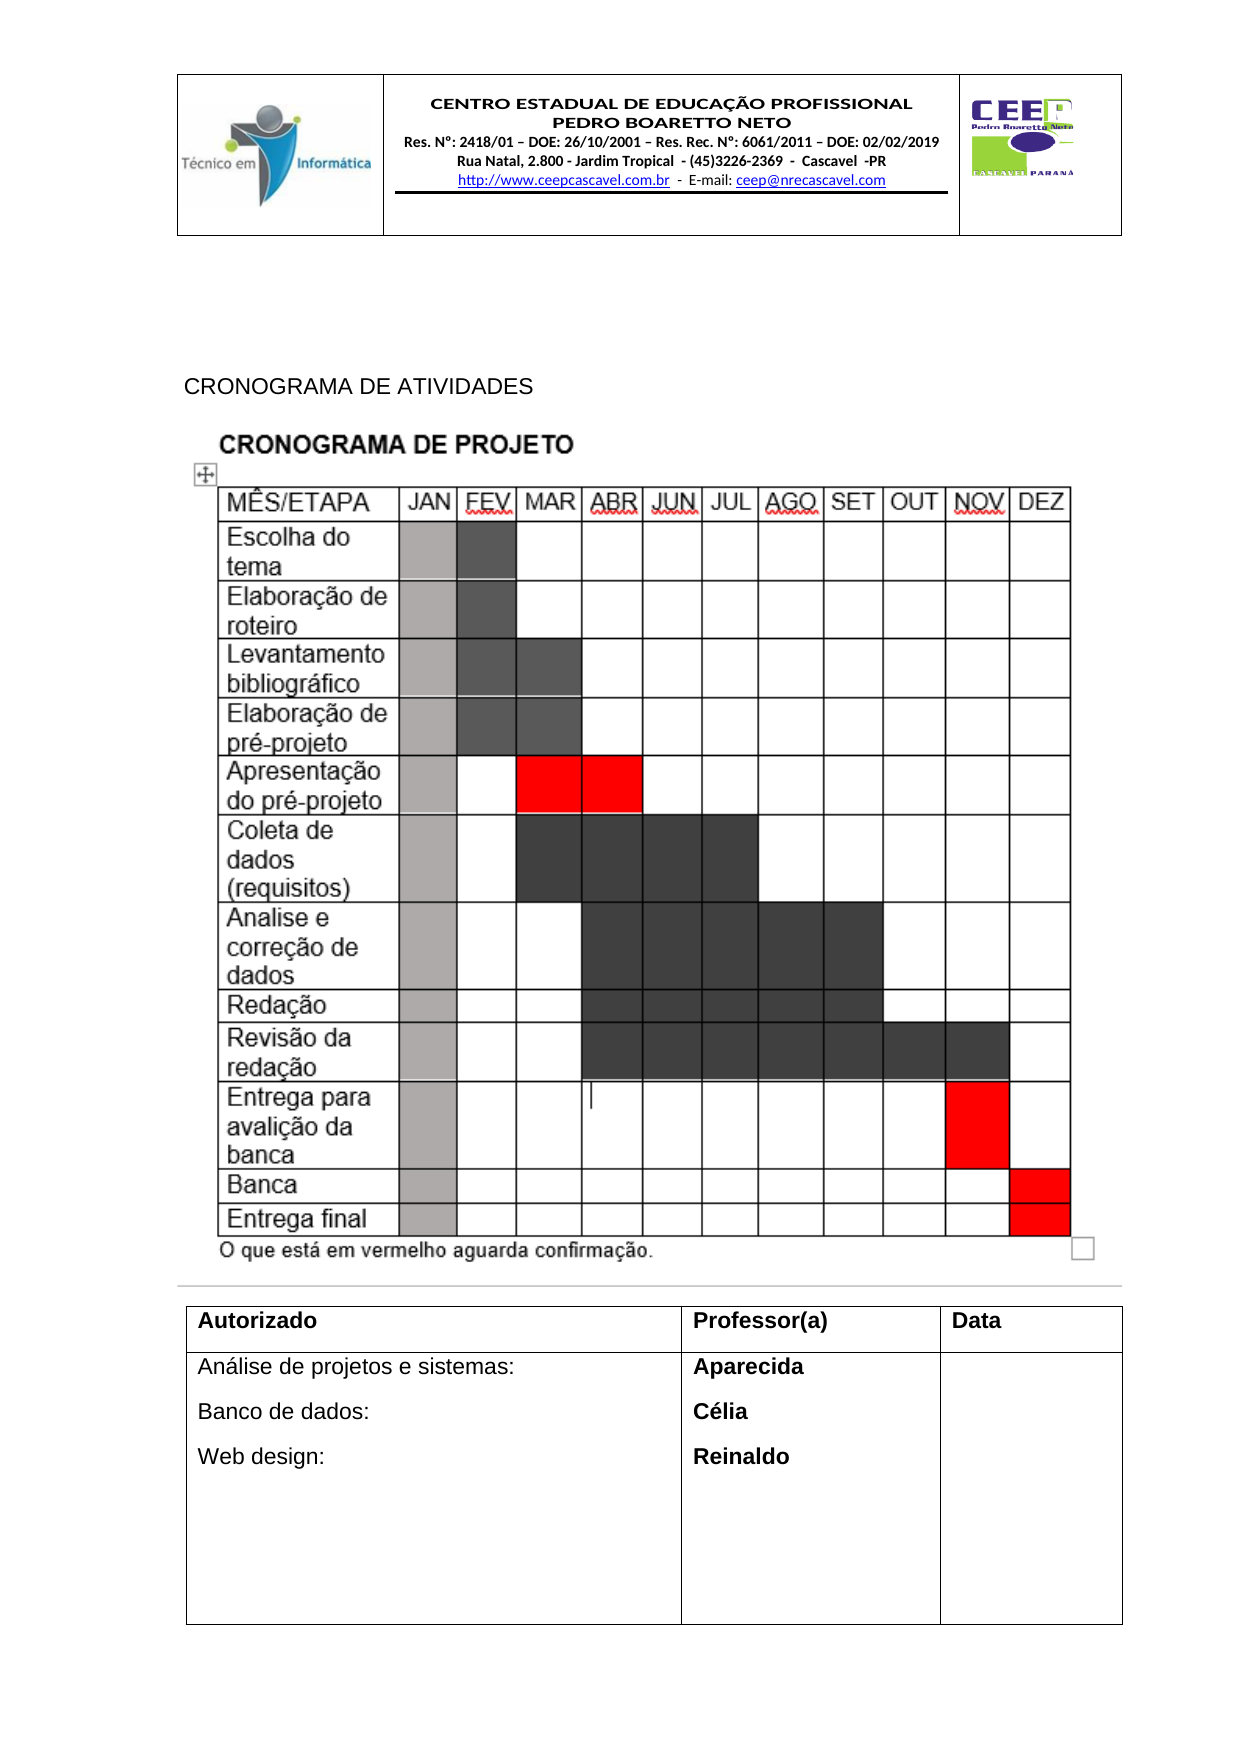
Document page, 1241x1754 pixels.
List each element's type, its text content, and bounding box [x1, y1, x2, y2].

table_header Professor(a) [682, 1307, 940, 1352]
table_cell Aparecida Célia Reinaldo [682, 1353, 940, 1623]
table_cell Análise de projetos e sistemas: Banco de dados: Web design: [187, 1353, 681, 1623]
table_cell [941, 1353, 1122, 1623]
table_header Autorizado [187, 1307, 681, 1352]
text CRONOGRAMA DE ATIVIDADES [177, 373, 1122, 399]
picture [181, 104, 371, 207]
table_header Data [941, 1307, 1122, 1352]
picture [177, 418, 1123, 1287]
